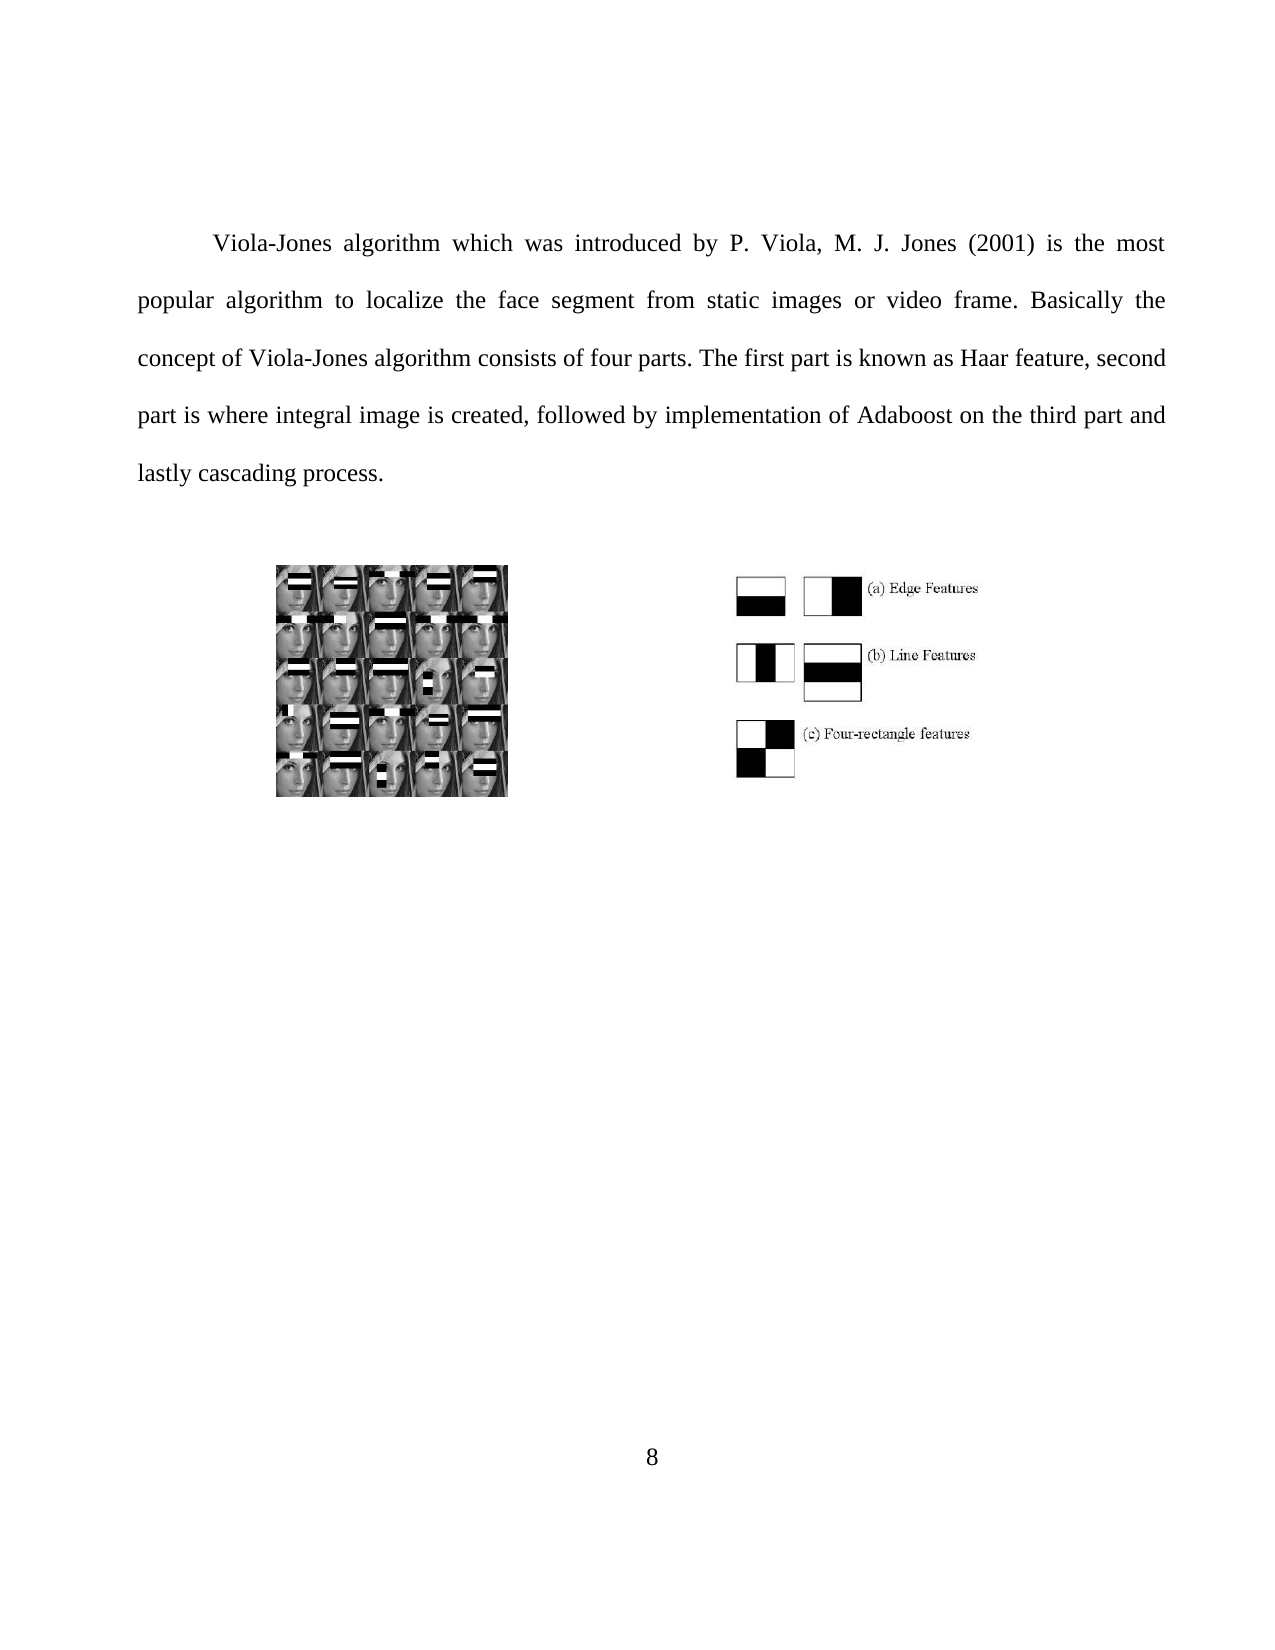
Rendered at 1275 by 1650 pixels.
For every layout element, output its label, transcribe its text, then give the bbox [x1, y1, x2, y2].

picture [726, 566, 992, 792]
picture [276, 565, 508, 797]
text Viola-Jones algorithm which was introduced by P. Viola, M. J. Jones (2001) is the most popular algorithm to localize the face segment from static images or video frame. Basically the concept of Viola-Jones algorithm consists of four parts. The first part is known as Haar feature, second part is where integral image is created, followed by implementation of Adaboost on the third part and lastly cascading process. [137, 228, 1167, 486]
